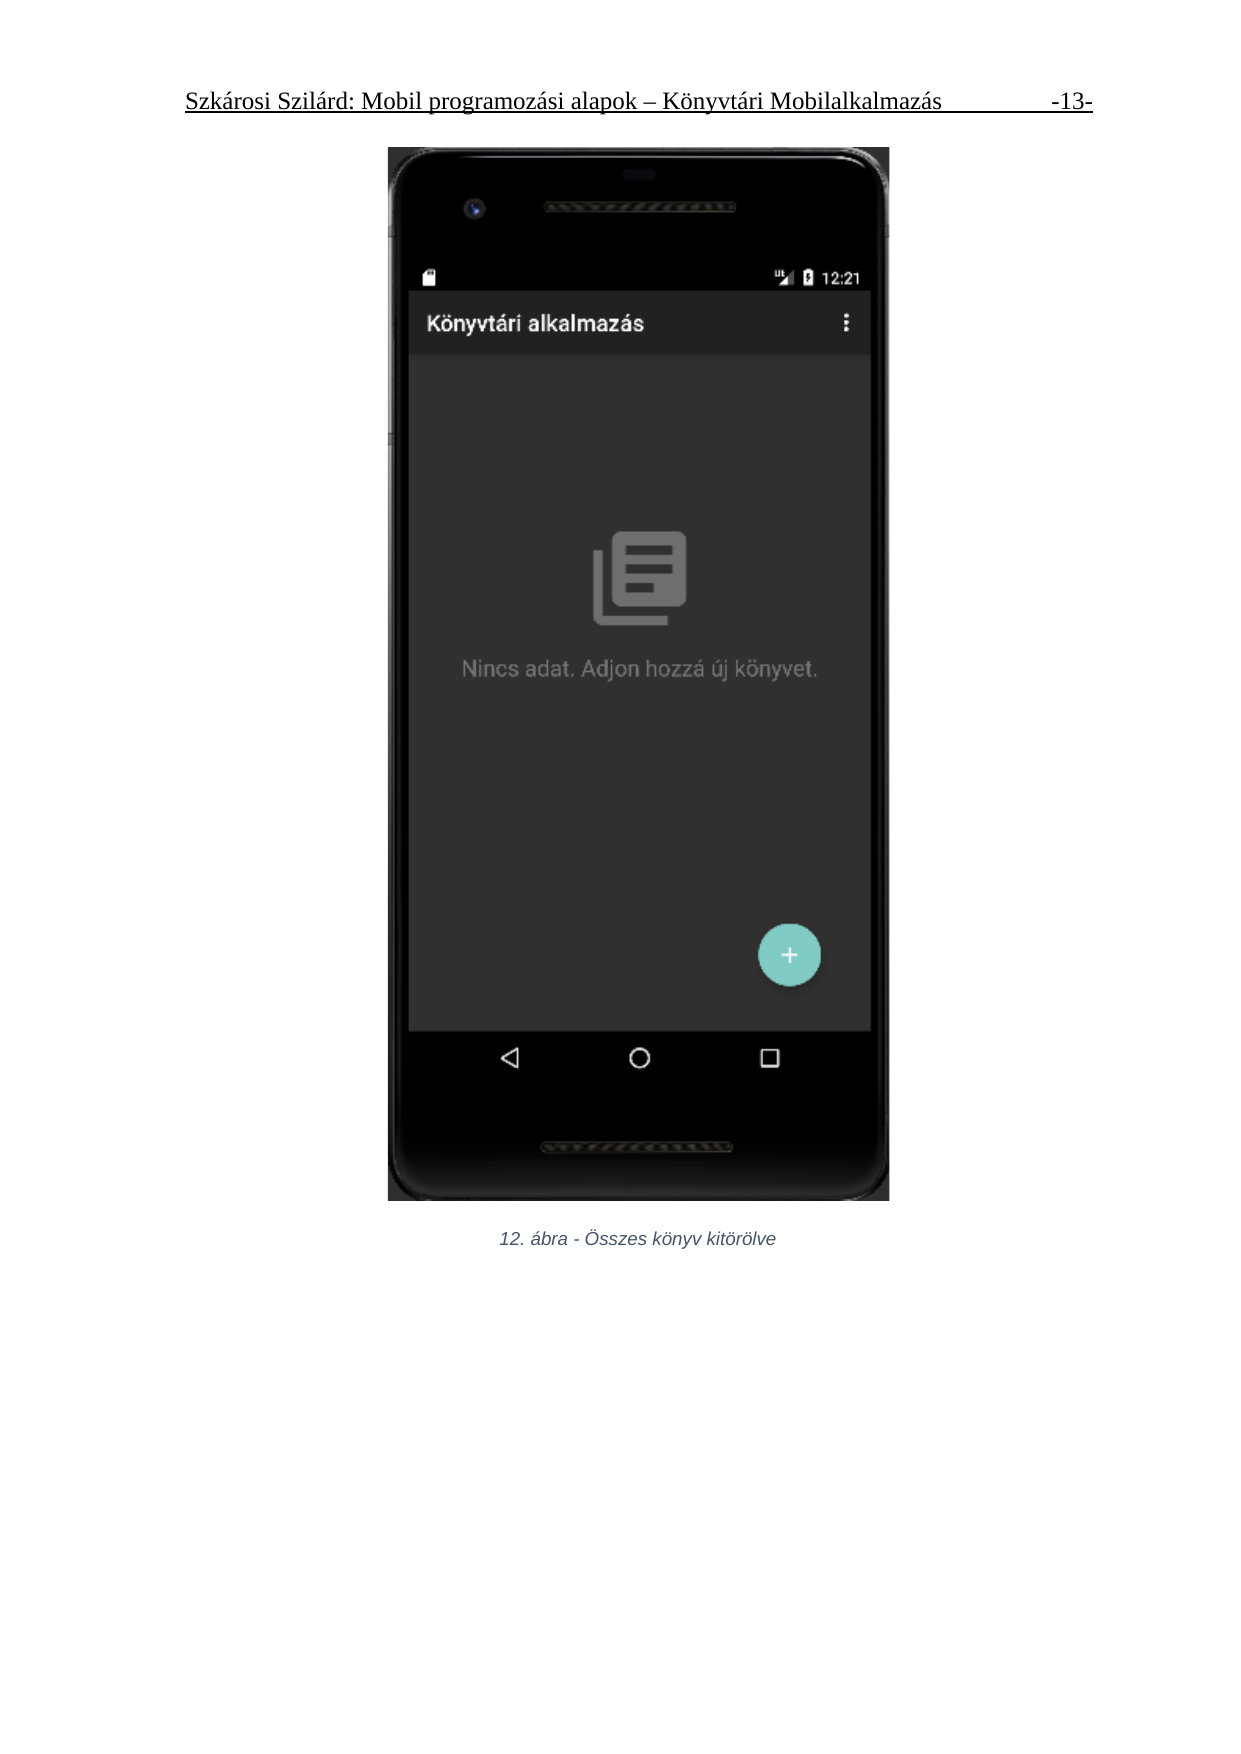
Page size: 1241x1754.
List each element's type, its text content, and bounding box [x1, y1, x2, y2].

picture [387, 147, 890, 1201]
